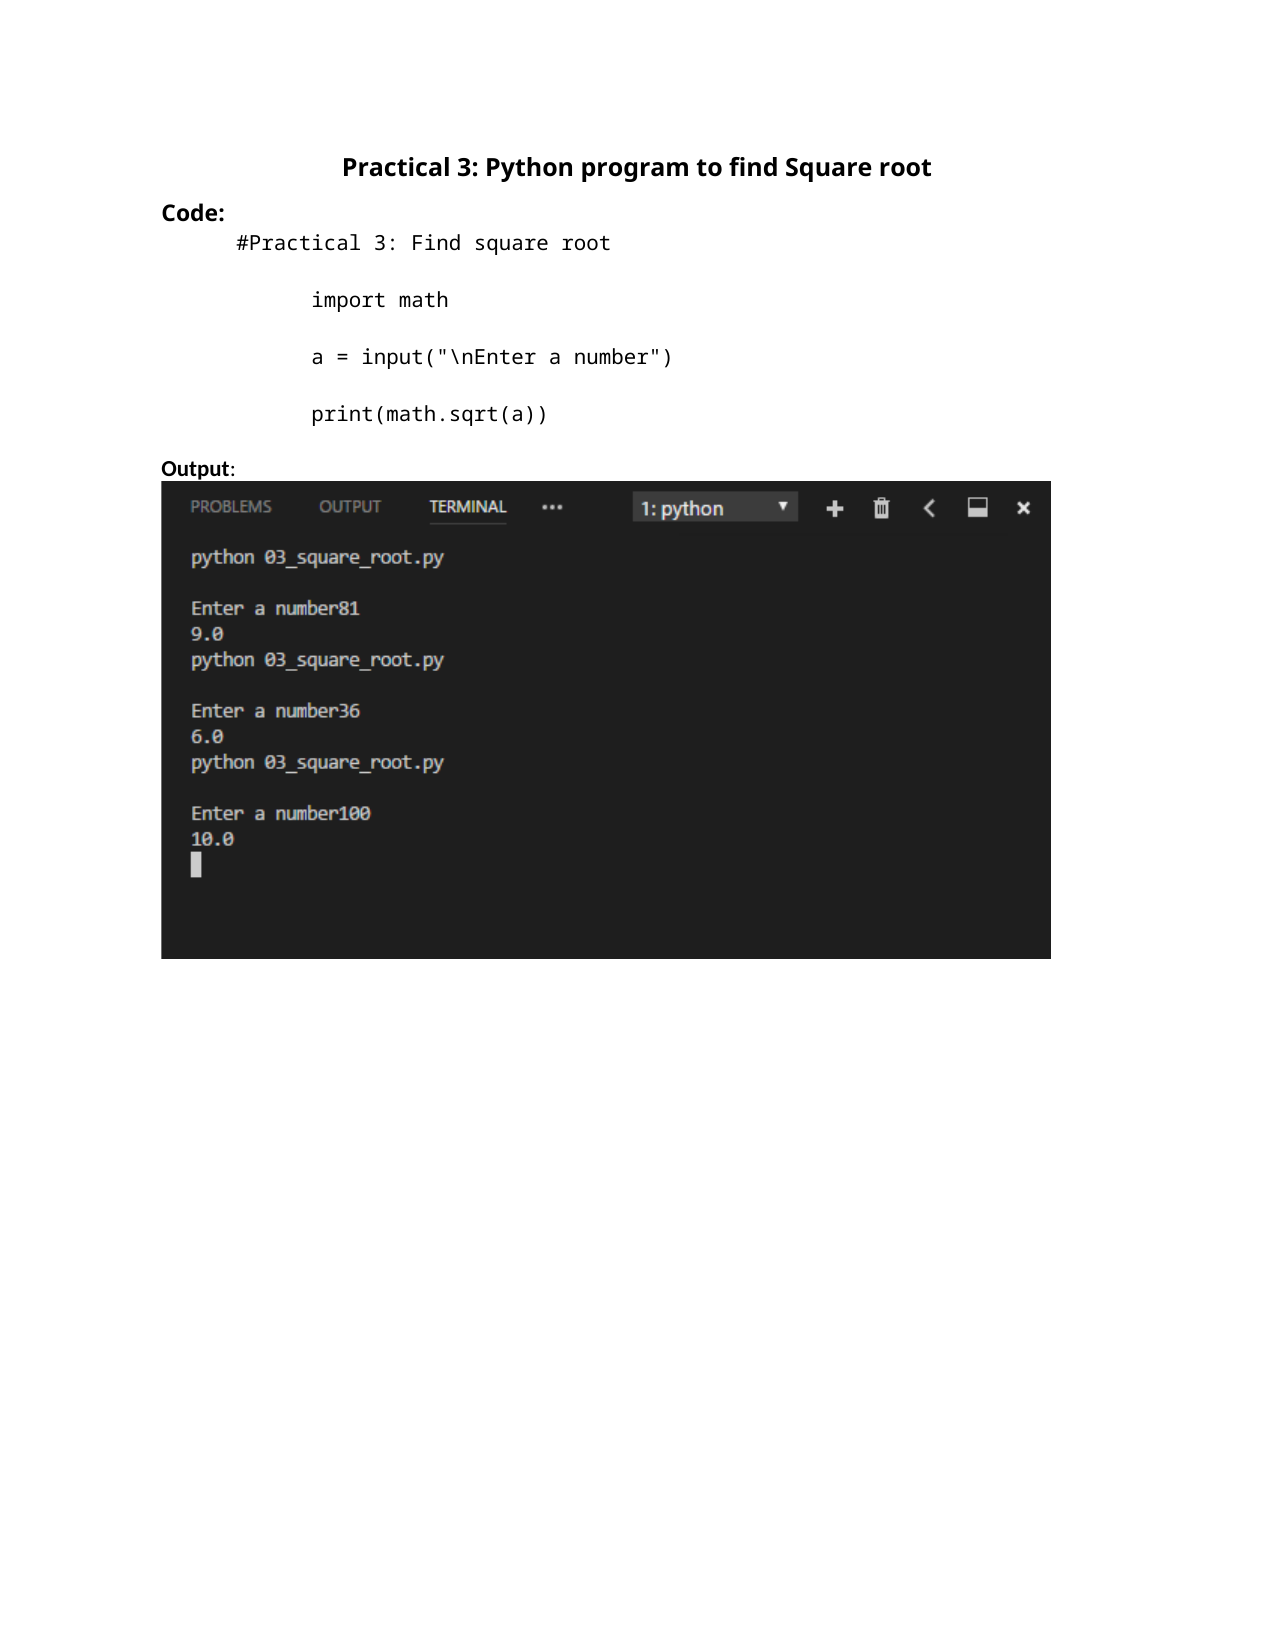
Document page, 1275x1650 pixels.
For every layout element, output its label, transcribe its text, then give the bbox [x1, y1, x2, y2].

picture [161, 481, 1051, 959]
table_cell Output: [150, 454, 1124, 958]
table_cell Code: #Practical 3: Find square root import math a = input("\nEnter a number") print(math.sqrt(a)) [150, 197, 1124, 454]
table_header Practical 3: Python program to find Square root [150, 150, 1124, 197]
